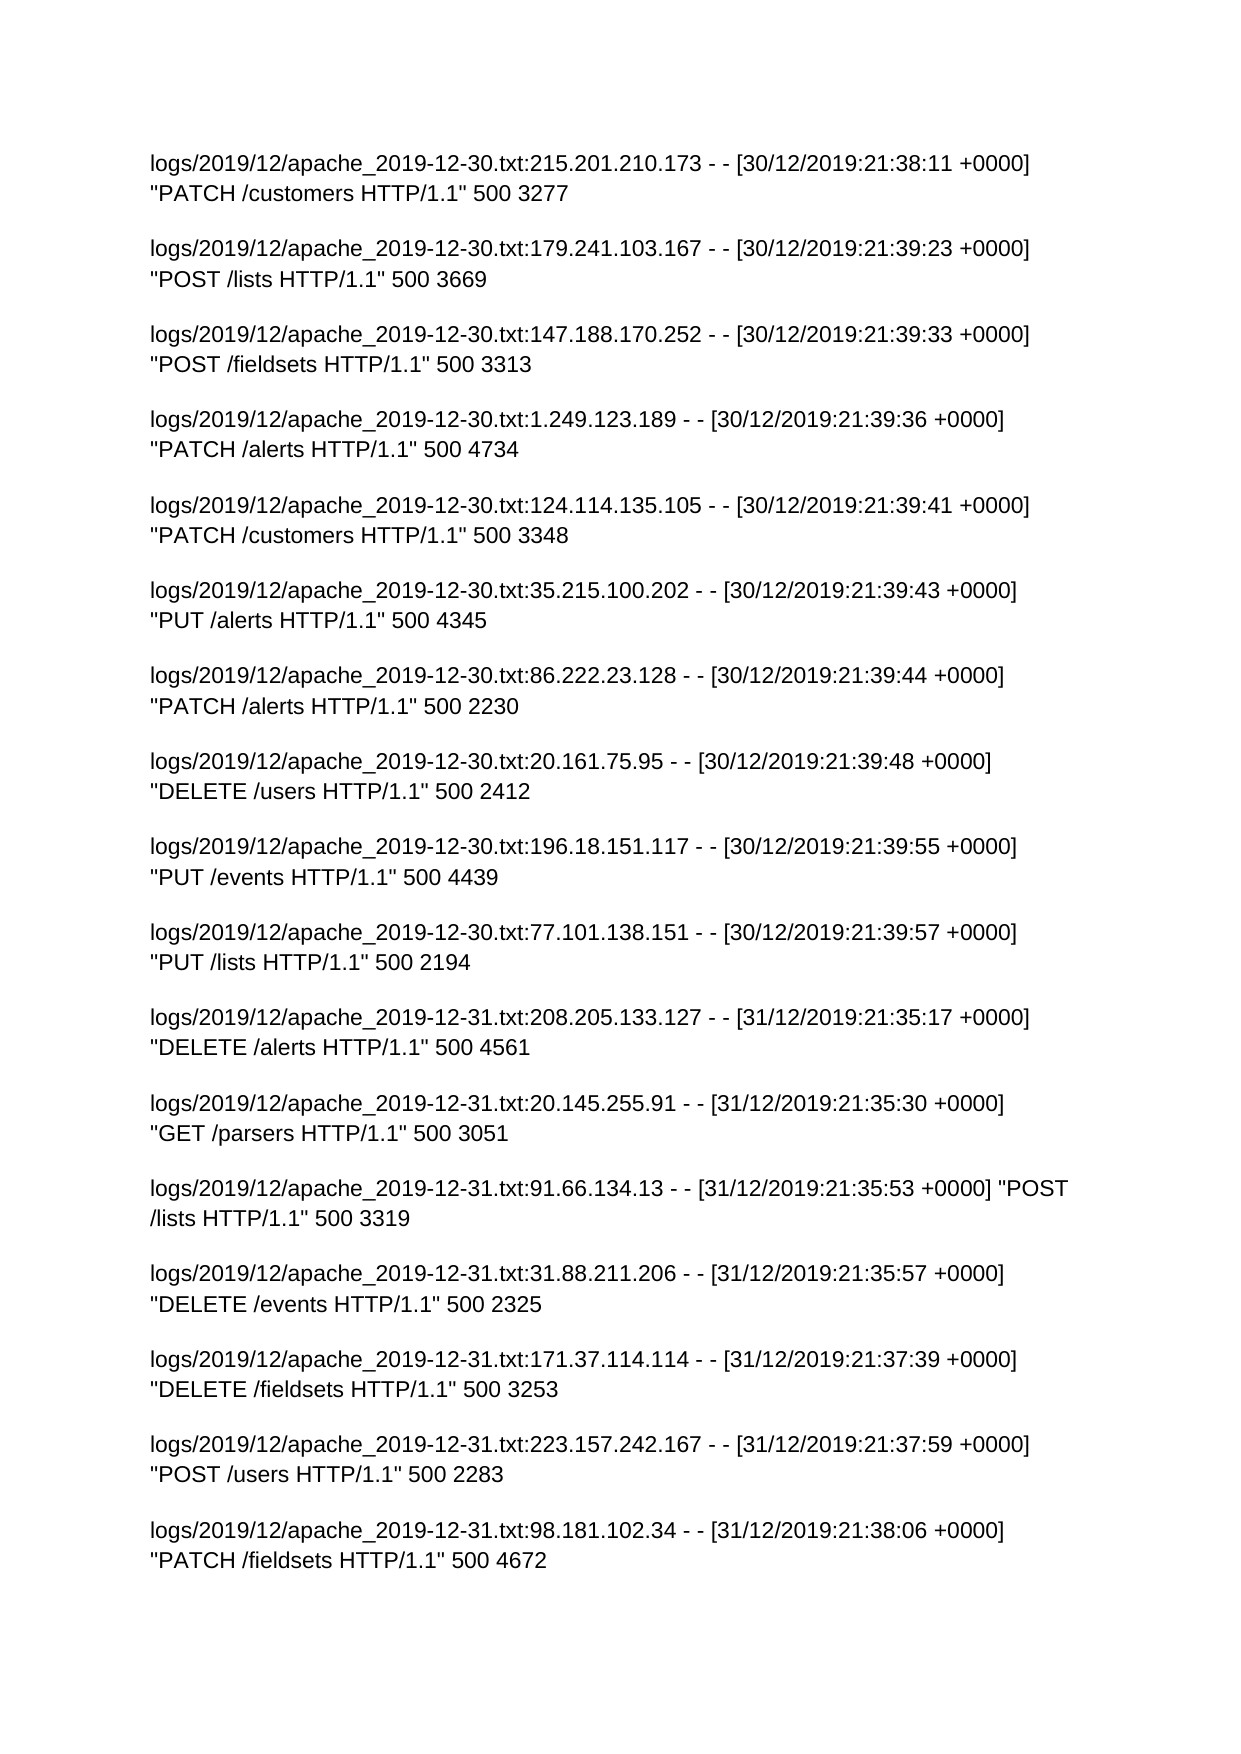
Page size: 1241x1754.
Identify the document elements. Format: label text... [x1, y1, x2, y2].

text logs/2019/12/apache_2019-12-31.txt:20.145.255.91 - - [31/12/2019:21:35:30 +0000] "GET /parsers HTTP/1.1" 500 3051 [150, 1089, 1090, 1146]
text logs/2019/12/apache_2019-12-31.txt:223.157.242.167 - - [31/12/2019:21:37:59 +0000] "POST /users HTTP/1.1" 500 2283 [150, 1431, 1090, 1488]
text logs/2019/12/apache_2019-12-30.txt:196.18.151.117 - - [30/12/2019:21:39:55 +0000] "PUT /events HTTP/1.1" 500 4439 [150, 833, 1090, 890]
text logs/2019/12/apache_2019-12-30.txt:215.201.210.173 - - [30/12/2019:21:38:11 +0000] "PATCH /customers HTTP/1.1" 500 3277 [150, 150, 1090, 207]
text logs/2019/12/apache_2019-12-30.txt:124.114.135.105 - - [30/12/2019:21:39:41 +0000] "PATCH /customers HTTP/1.1" 500 3348 [150, 492, 1090, 548]
text logs/2019/12/apache_2019-12-31.txt:208.205.133.127 - - [31/12/2019:21:35:17 +0000] "DELETE /alerts HTTP/1.1" 500 4561 [150, 1004, 1090, 1061]
text logs/2019/12/apache_2019-12-31.txt:31.88.211.206 - - [31/12/2019:21:35:57 +0000] "DELETE /events HTTP/1.1" 500 2325 [150, 1260, 1090, 1317]
text logs/2019/12/apache_2019-12-30.txt:147.188.170.252 - - [30/12/2019:21:39:33 +0000] "POST /fieldsets HTTP/1.1" 500 3313 [150, 321, 1090, 377]
text logs/2019/12/apache_2019-12-30.txt:86.222.23.128 - - [30/12/2019:21:39:44 +0000] "PATCH /alerts HTTP/1.1" 500 2230 [150, 662, 1090, 719]
text logs/2019/12/apache_2019-12-30.txt:179.241.103.167 - - [30/12/2019:21:39:23 +0000] "POST /lists HTTP/1.1" 500 3669 [150, 235, 1090, 292]
text logs/2019/12/apache_2019-12-30.txt:35.215.100.202 - - [30/12/2019:21:39:43 +0000] "PUT /alerts HTTP/1.1" 500 4345 [150, 577, 1090, 634]
text logs/2019/12/apache_2019-12-30.txt:20.161.75.95 - - [30/12/2019:21:39:48 +0000] "DELETE /users HTTP/1.1" 500 2412 [150, 748, 1090, 804]
text logs/2019/12/apache_2019-12-30.txt:77.101.138.151 - - [30/12/2019:21:39:57 +0000] "PUT /lists HTTP/1.1" 500 2194 [150, 919, 1090, 975]
text logs/2019/12/apache_2019-12-31.txt:98.181.102.34 - - [31/12/2019:21:38:06 +0000] "PATCH /fieldsets HTTP/1.1" 500 4672 [150, 1517, 1090, 1573]
text logs/2019/12/apache_2019-12-31.txt:171.37.114.114 - - [31/12/2019:21:37:39 +0000] "DELETE /fieldsets HTTP/1.1" 500 3253 [150, 1346, 1090, 1402]
text logs/2019/12/apache_2019-12-30.txt:1.249.123.189 - - [30/12/2019:21:39:36 +0000] "PATCH /alerts HTTP/1.1" 500 4734 [150, 406, 1090, 463]
text logs/2019/12/apache_2019-12-31.txt:91.66.134.13 - - [31/12/2019:21:35:53 +0000] "POST /lists HTTP/1.1" 500 3319 [150, 1175, 1090, 1232]
